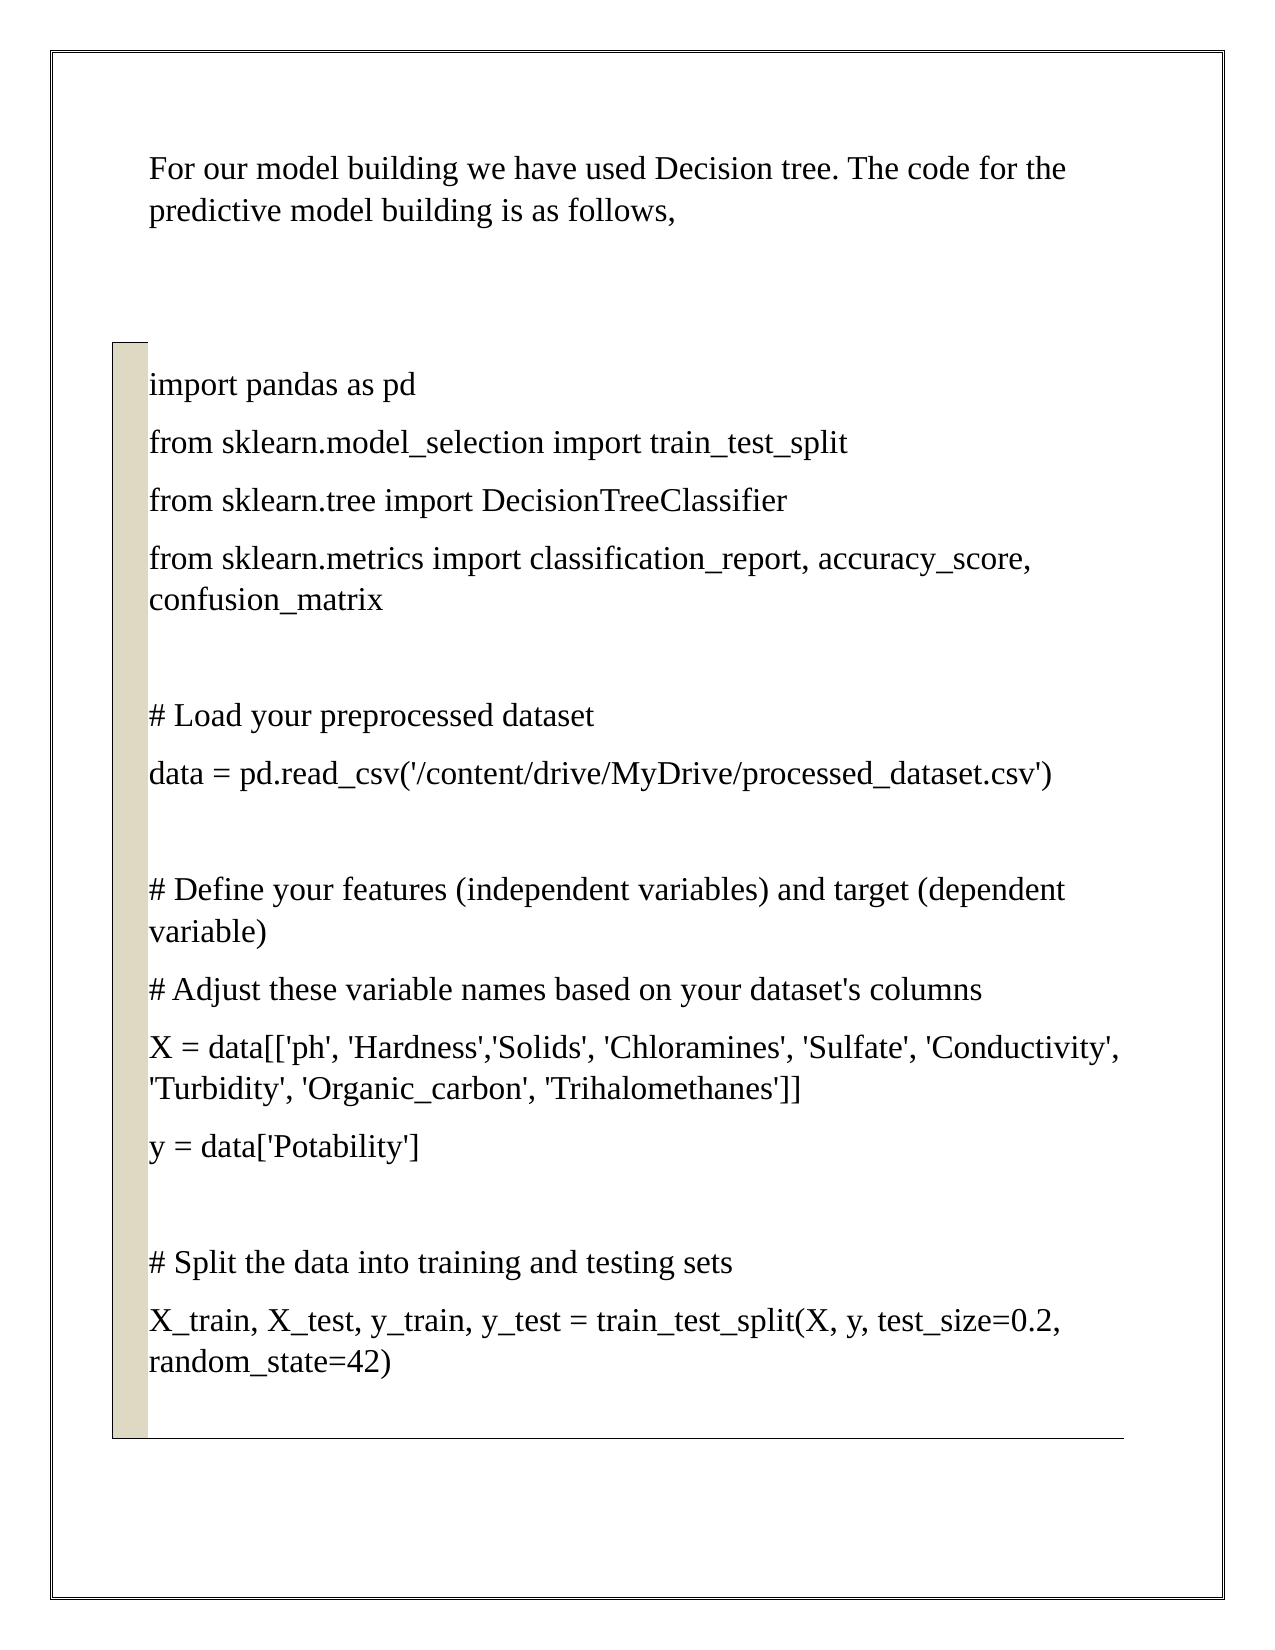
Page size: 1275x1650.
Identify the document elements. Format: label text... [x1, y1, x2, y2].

text from sklearn.metrics import classification_report, accuracy_score, confusion_matrix [148, 538, 1126, 618]
text data = pd.read_csv('/content/drive/MyDrive/processed_dataset.csv') [148, 753, 1126, 792]
text from sklearn.tree import DecisionTreeClassifier [148, 480, 1126, 518]
text from sklearn.model_selection import train_test_split [148, 422, 1126, 460]
text # Define your features (independent variables) and target (dependent variable) [148, 869, 1126, 949]
text y = data['Potability'] [148, 1126, 1126, 1164]
text # Adjust these variable names based on your dataset's columns [148, 969, 1126, 1007]
text import pandas as pd [148, 364, 1126, 402]
text X_train, X_test, y_train, y_test = train_test_split(X, y, test_size=0.2, random_state=42) [148, 1300, 1126, 1380]
text # Load your preprocessed dataset [148, 695, 1126, 734]
text # Split the data into training and testing sets [148, 1242, 1126, 1281]
text X = data[['ph', 'Hardness','Solids', 'Chloramines', 'Sulfate', 'Conductivity', 'Turbidity', 'Organic_carbon', 'Trihalomethanes']] [148, 1027, 1126, 1107]
text For our model building we have used Decision tree. The code for the predictive model building is as follows, [148, 148, 1126, 228]
